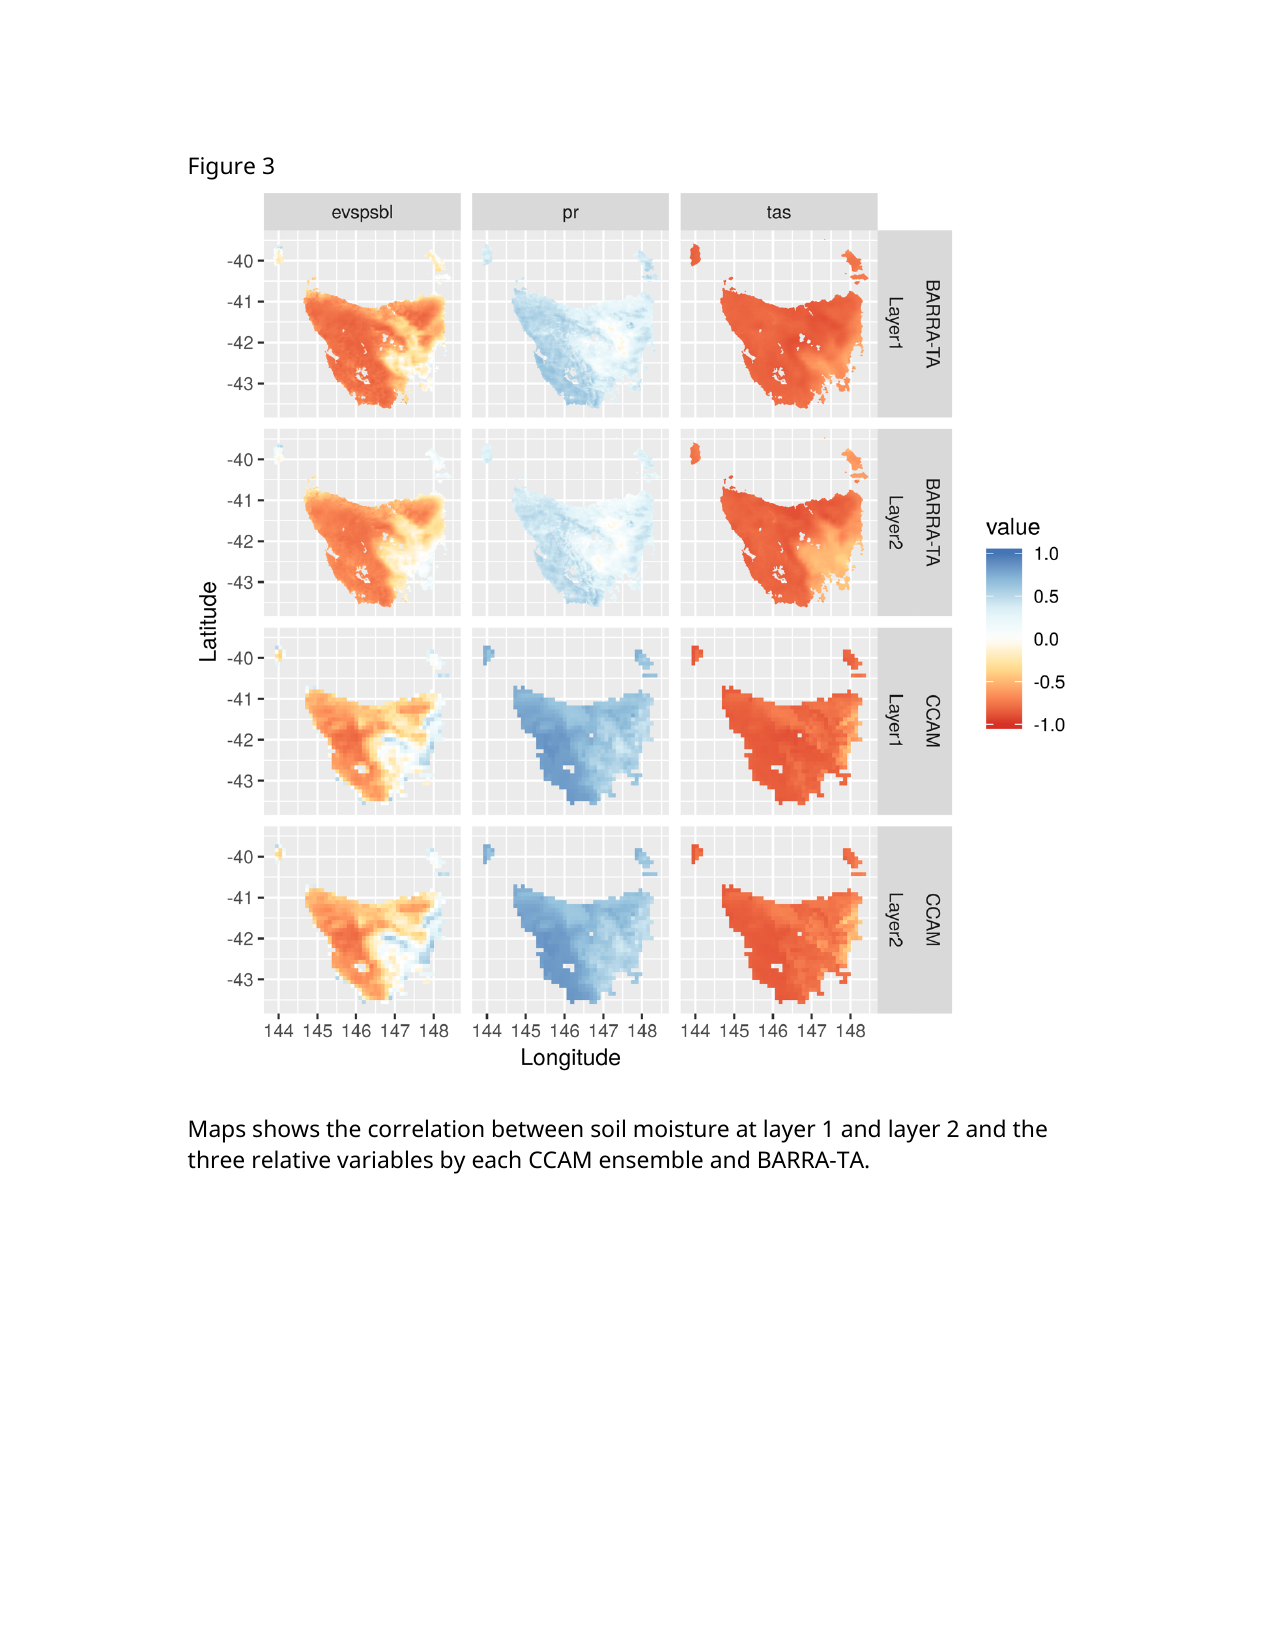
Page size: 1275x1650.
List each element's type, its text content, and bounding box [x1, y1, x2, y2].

picture [187, 181, 1088, 1082]
text Maps shows the correlation between soil moisture at layer 1 and layer 2 and the three relative variables by each CCAM ensemble and BARRA-TA. [187, 1112, 1087, 1175]
text Figure 3 [187, 150, 1087, 181]
